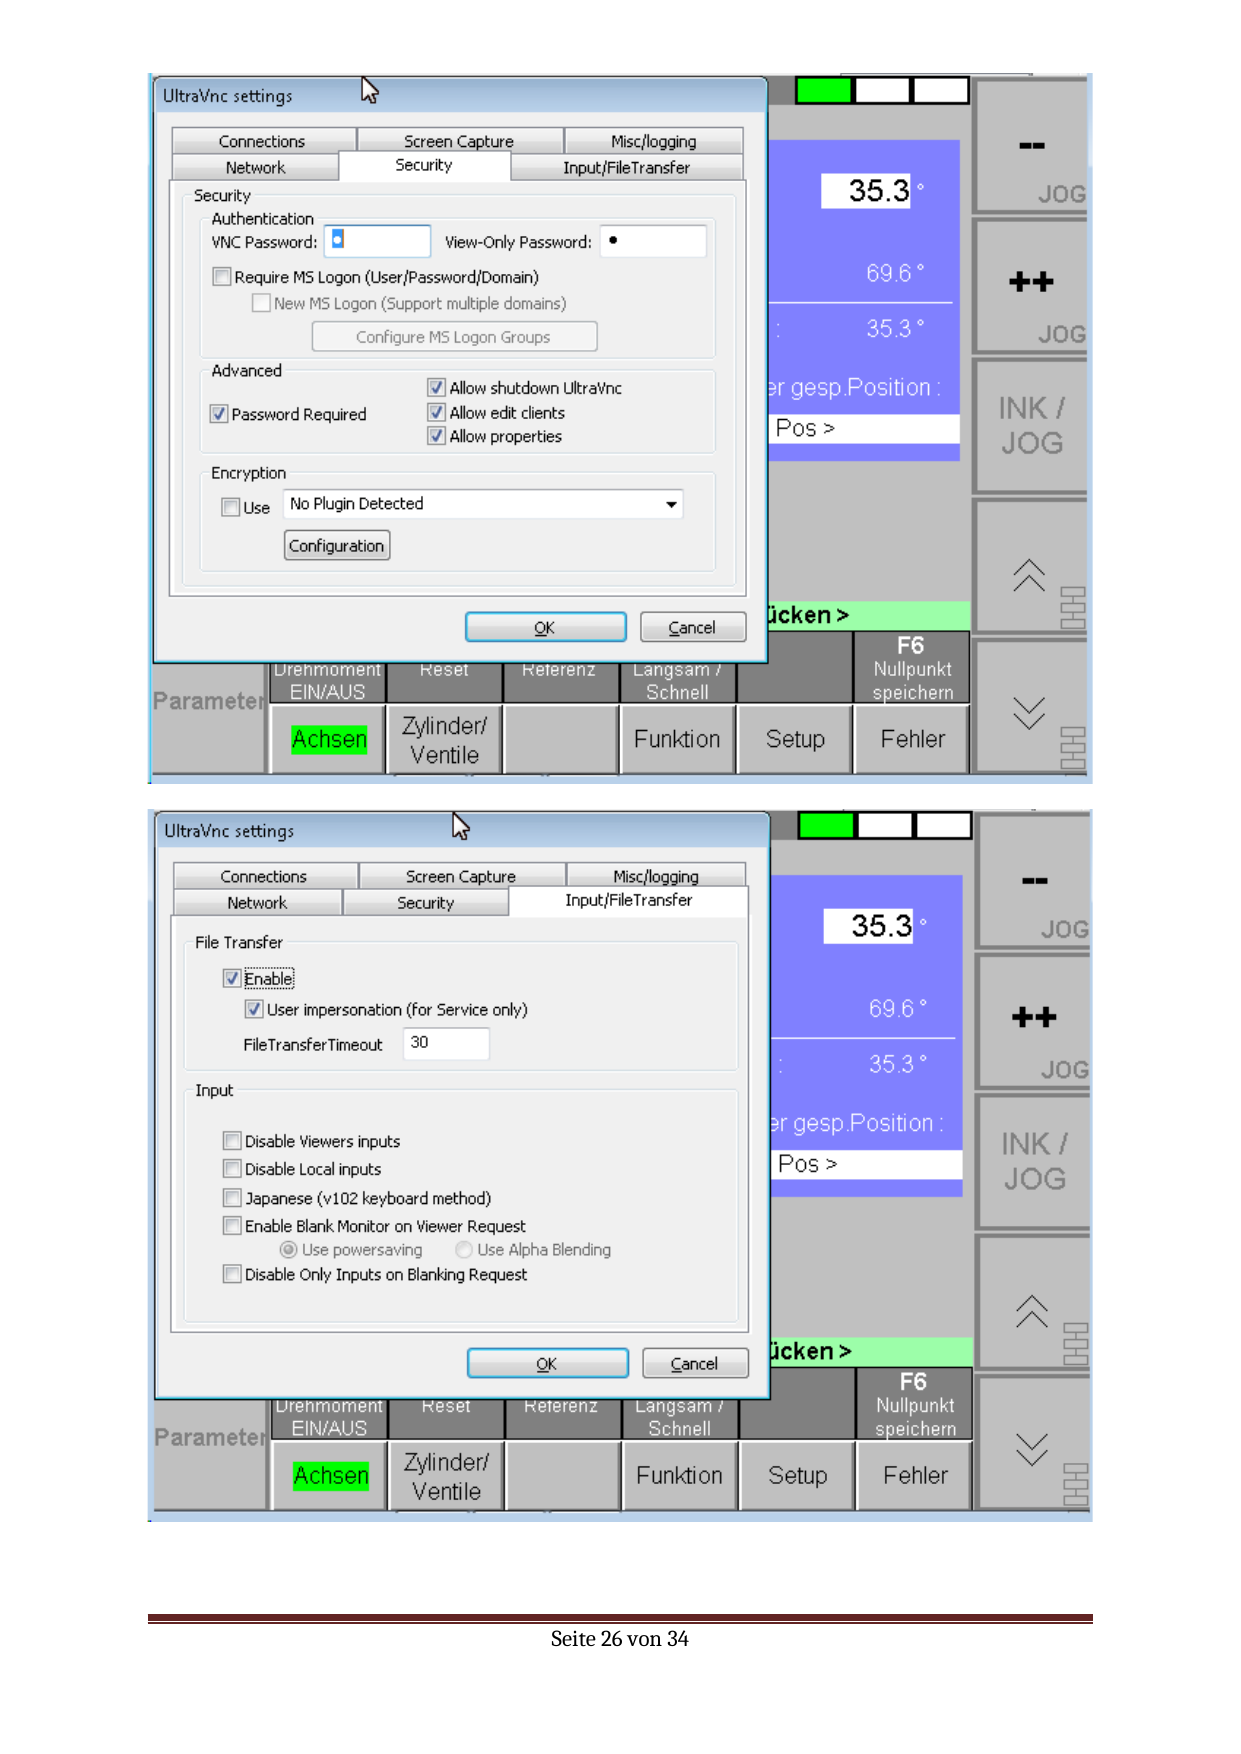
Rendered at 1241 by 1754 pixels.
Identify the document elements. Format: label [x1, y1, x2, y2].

picture [147, 73, 1093, 784]
picture [147, 809, 1093, 1522]
